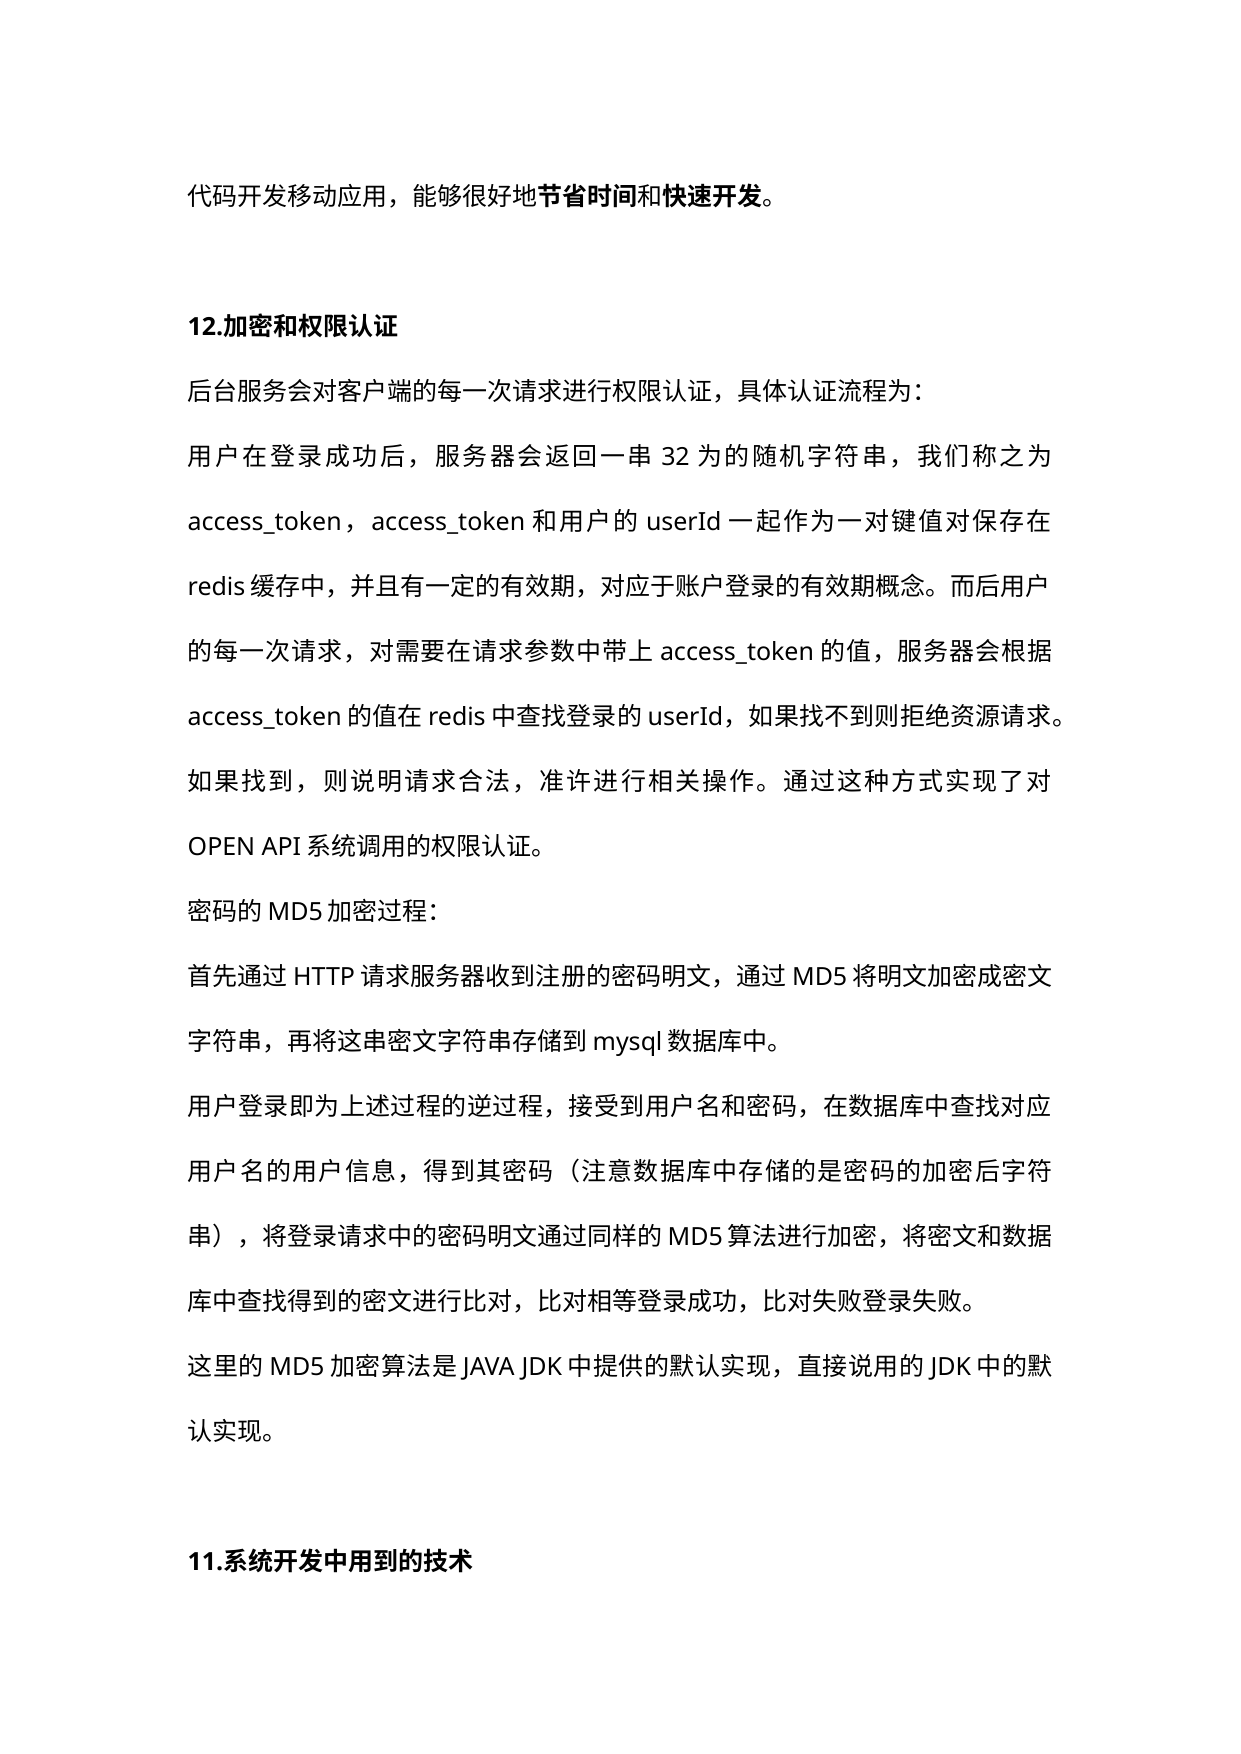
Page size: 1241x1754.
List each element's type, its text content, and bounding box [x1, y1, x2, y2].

text 12.加密和权限认证 [187, 292, 1053, 357]
text 用户在登录成功后，服务器会返回一串32为的随机字符串，我们称之为access_token，access_token和用户的userId一起作为一对键值对保存在redis缓存中，并且有一定的有效期，对应于账户登录的有效期概念。而后用户的每一次请求，对需要在请求参数中带上access_token的值，服务器会根据access_token的值在redis中查找登录的userId，如果找不到则拒绝资源请求。如果找到，则说明请求合法，准许进行相关操作。通过这种方式实现了对OPEN API系统调用的权限认证。 [187, 422, 1053, 877]
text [187, 162, 1053, 227]
text 首先通过HTTP请求服务器收到注册的密码明文，通过MD5将明文加密成密文字符串，再将这串密文字符串存储到mysql数据库中。 [187, 942, 1053, 1072]
text 11.系统开发中用到的技术 [187, 1527, 1053, 1592]
text 这里的MD5加密算法是JAVA JDK中提供的默认实现，直接说用的JDK中的默认实现。 [187, 1332, 1053, 1462]
text 后台服务会对客户端的每一次请求进行权限认证，具体认证流程为： [187, 357, 1053, 422]
text 密码的MD5加密过程： [187, 877, 1053, 942]
text 用户登录即为上述过程的逆过程，接受到用户名和密码，在数据库中查找对应用户名的用户信息，得到其密码（注意数据库中存储的是密码的加密后字符串），将登录请求中的密码明文通过同样的MD5算法进行加密，将密文和数据库中查找得到的密文进行比对，比对相等登录成功，比对失败登录失败。 [187, 1072, 1053, 1332]
